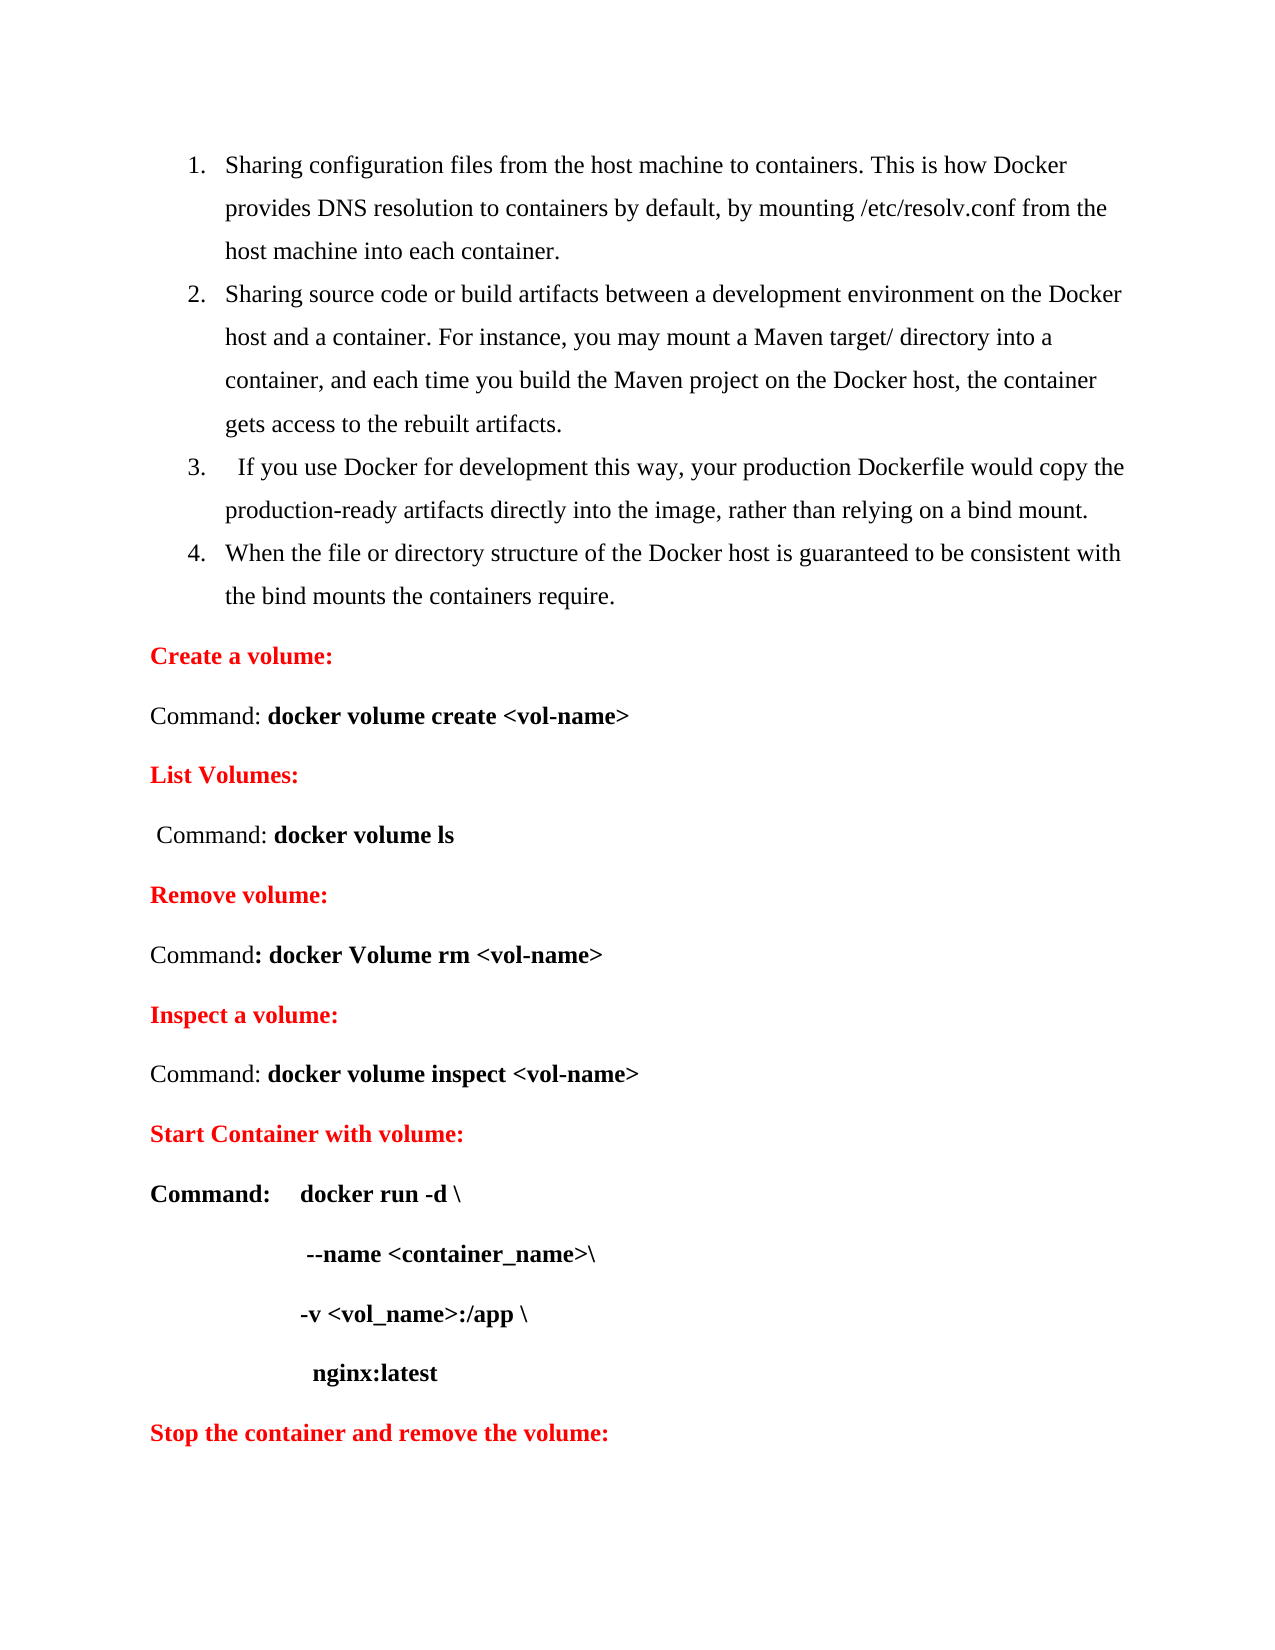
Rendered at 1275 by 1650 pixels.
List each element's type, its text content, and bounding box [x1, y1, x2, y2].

list Sharing configuration files from the host machine to containers. This is how Docker provides DNS resolution to containers by default, by mounting /etc/resolv.conf from the host machine into each container. [187, 150, 1125, 265]
text Command: docker volume create <vol-name> [150, 701, 1125, 729]
text Command: docker volume ls [150, 820, 1125, 849]
text -v <vol_name>:/app \ [150, 1299, 1125, 1327]
text Inspect a volume: [150, 1000, 1125, 1028]
text Create a volume: [150, 641, 1125, 670]
list Sharing source code or build artifacts between a development environment on the Docker host and a container. For instance, you may mount a Maven target/ directory into a container, and each time you build the Maven project on the Docker host, the container gets access to the rebuilt artifacts. [187, 279, 1125, 437]
text nginx:latest [225, 1358, 1125, 1387]
text Stop the container and remove the volume: [150, 1418, 1125, 1447]
text Start Container with volume: [150, 1119, 1125, 1148]
text --name <container_name>\ [150, 1239, 1125, 1268]
list If you use Docker for development this way, your production Dockerfile would copy the production-ready artifacts directly into the image, rather than relying on a bind mount. [187, 452, 1125, 524]
text Command: docker volume inspect <vol-name> [150, 1059, 1125, 1088]
text List Volumes: [150, 761, 1125, 789]
list When the file or directory structure of the Docker host is guaranteed to be consistent with the bind mounts the containers require. [187, 538, 1125, 610]
text Command: docker run -d \ [150, 1179, 1125, 1208]
text Remove volume: [150, 880, 1125, 909]
text Command: docker Volume rm <vol-name> [150, 940, 1125, 969]
